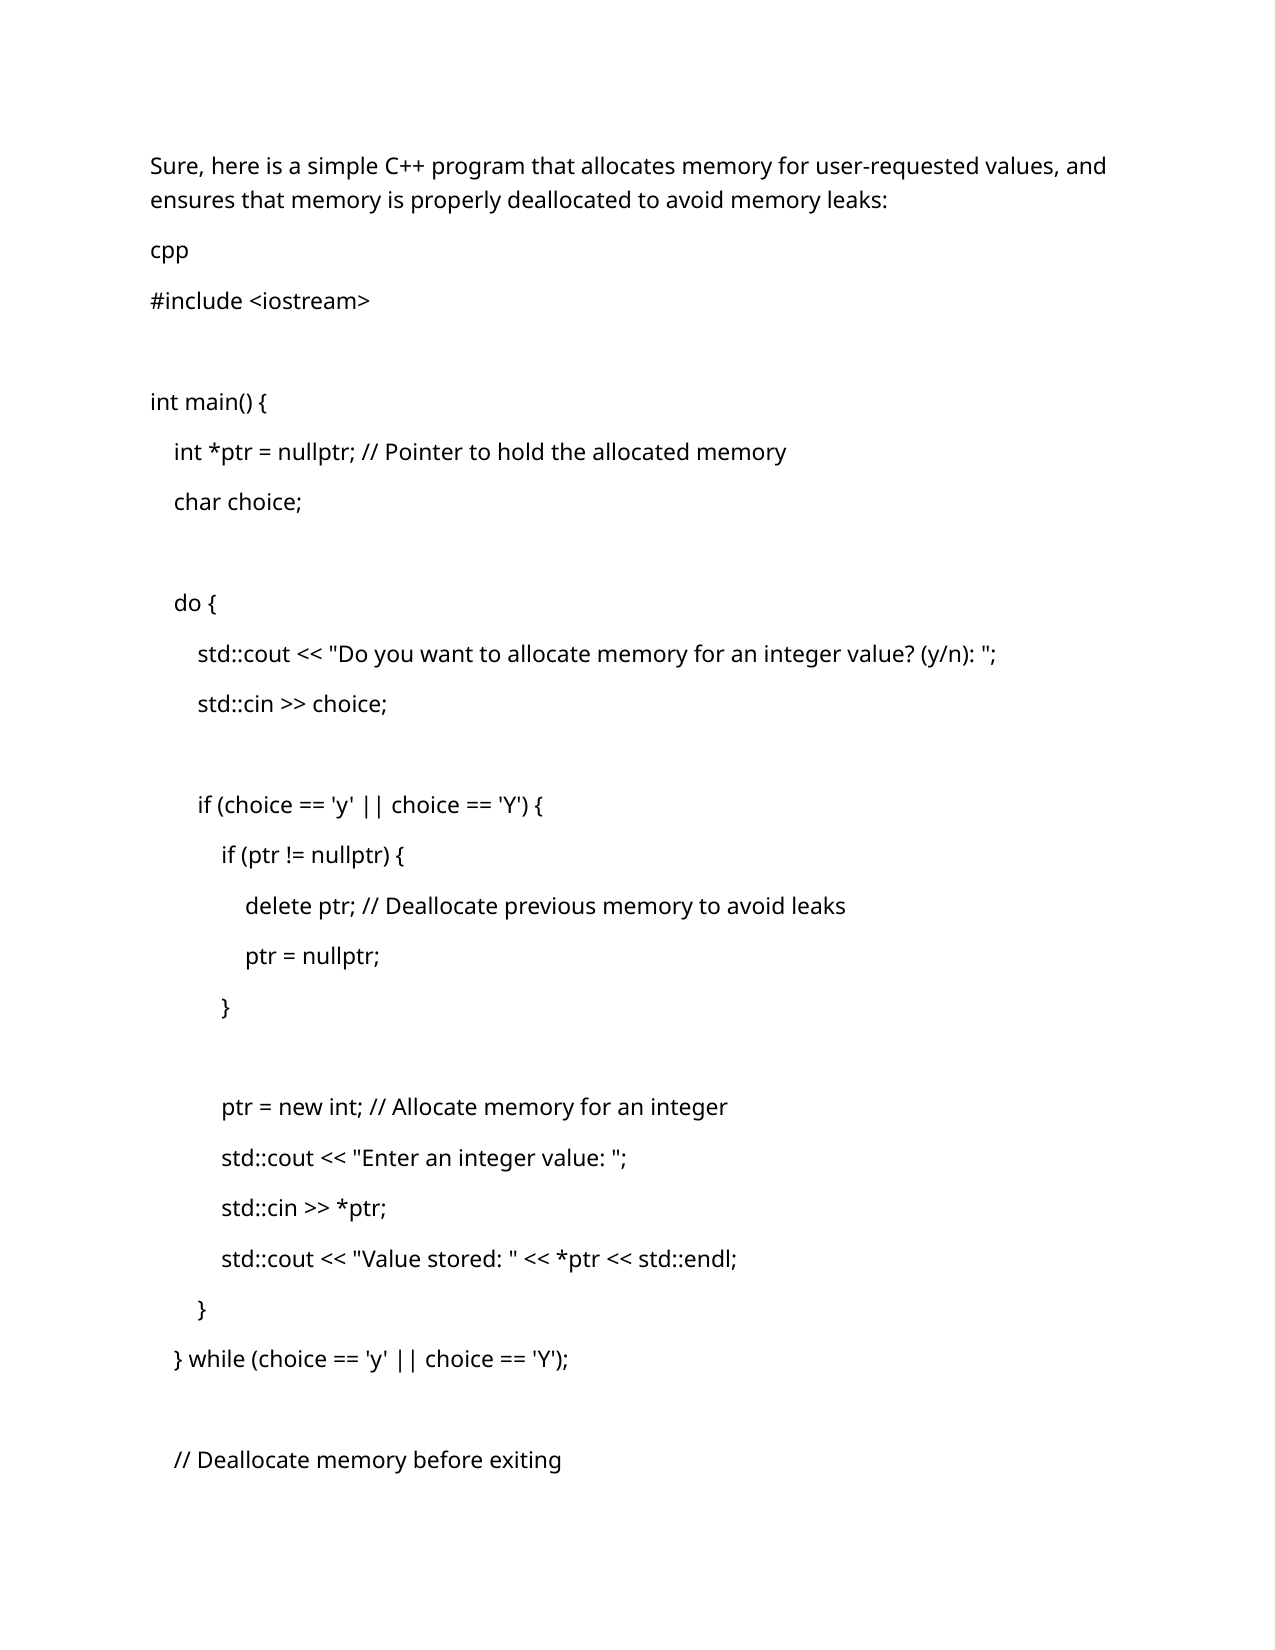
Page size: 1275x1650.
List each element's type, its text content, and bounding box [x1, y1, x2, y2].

text ptr = new int; // Allocate memory for an integer [150, 1091, 1125, 1122]
text } while (choice == 'y' || choice == 'Y'); [150, 1343, 1125, 1374]
text std::cout << "Enter an integer value: "; [150, 1142, 1125, 1173]
text if (choice == 'y' || choice == 'Y') { [150, 789, 1125, 820]
text } [150, 990, 1125, 1022]
text std::cin >> choice; [150, 688, 1125, 719]
text delete ptr; // Deallocate previous memory to avoid leaks [150, 889, 1125, 921]
text ptr = nullptr; [150, 940, 1125, 971]
text } [150, 1293, 1125, 1324]
text // Deallocate memory before exiting [150, 1444, 1125, 1475]
text Sure, here is a simple C++ program that allocates memory for user-requested values, and ensures that memory is properly deallocated to avoid memory leaks: [150, 150, 1125, 215]
text if (ptr != nullptr) { [150, 839, 1125, 870]
text std::cin >> *ptr; [150, 1192, 1125, 1223]
text cpp [150, 234, 1125, 265]
text int main() { [150, 385, 1125, 417]
text #include <iostream> [150, 284, 1125, 316]
text std::cout << "Do you want to allocate memory for an integer value? (y/n): "; [150, 637, 1125, 669]
text do { [150, 587, 1125, 618]
text std::cout << "Value stored: " << *ptr << std::endl; [150, 1242, 1125, 1274]
text char choice; [150, 486, 1125, 517]
text int *ptr = nullptr; // Pointer to hold the allocated memory [150, 436, 1125, 467]
